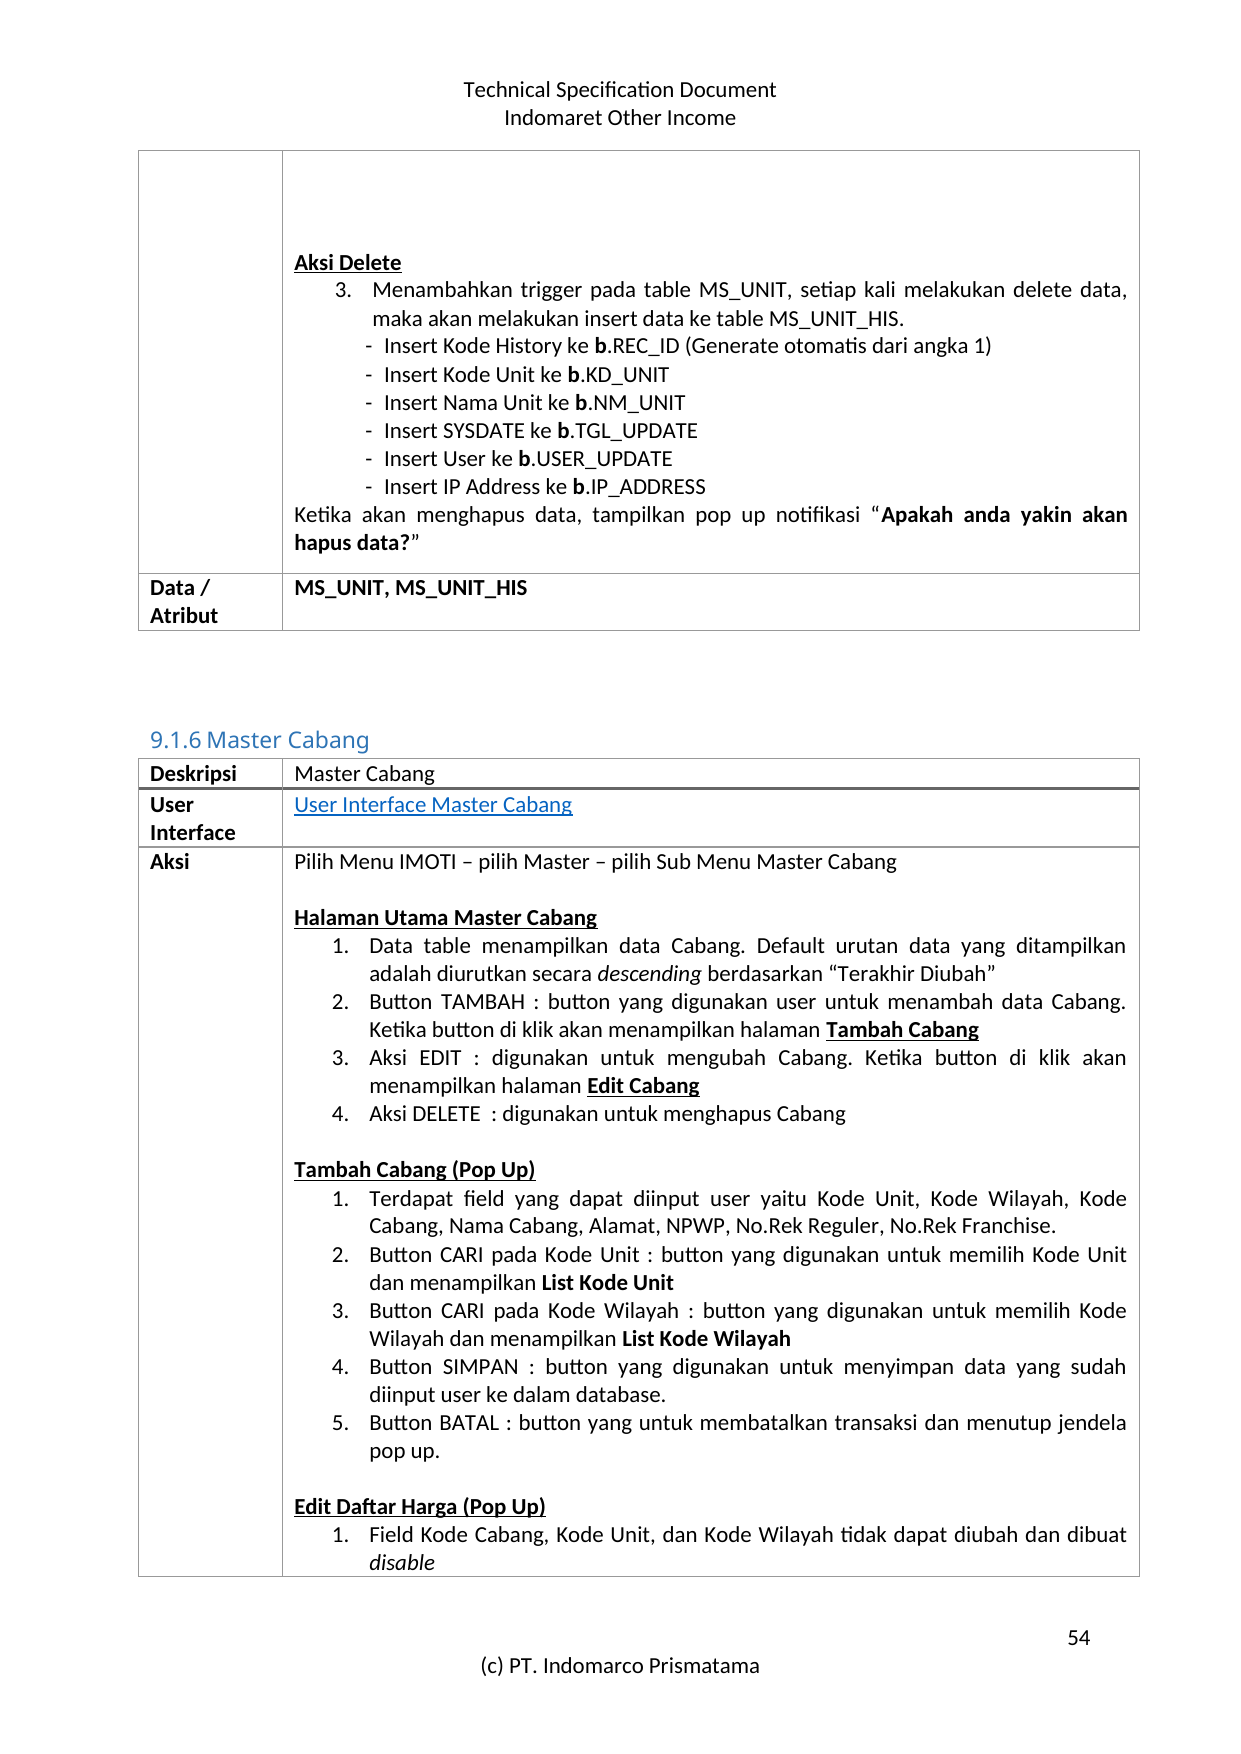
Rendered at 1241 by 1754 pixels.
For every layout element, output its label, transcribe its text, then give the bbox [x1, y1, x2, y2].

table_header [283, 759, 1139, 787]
subtitle Master Cabang [150, 724, 1090, 756]
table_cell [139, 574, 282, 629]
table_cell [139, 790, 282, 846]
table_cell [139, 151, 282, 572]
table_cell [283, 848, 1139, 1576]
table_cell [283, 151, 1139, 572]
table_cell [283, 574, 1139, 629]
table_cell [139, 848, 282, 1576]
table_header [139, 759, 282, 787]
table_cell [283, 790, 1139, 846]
